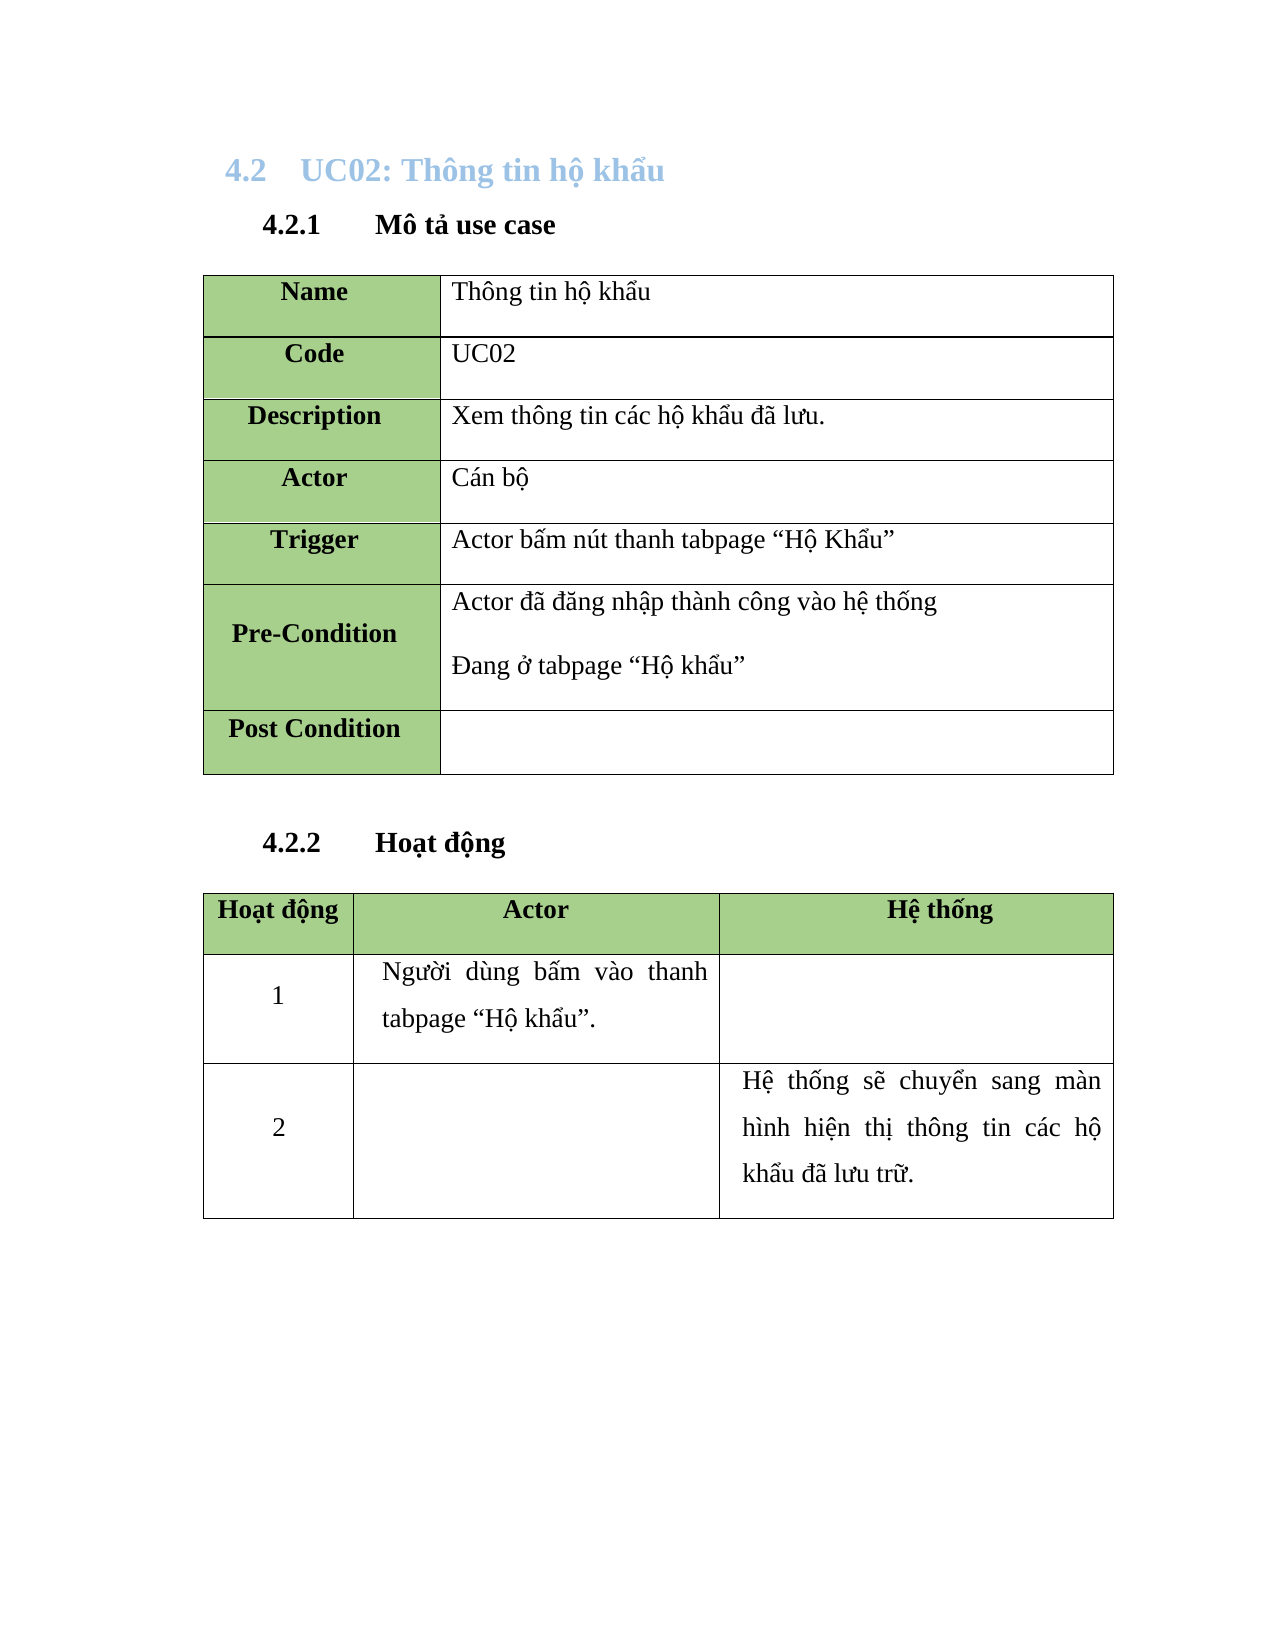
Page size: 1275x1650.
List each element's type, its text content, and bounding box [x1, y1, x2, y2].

table_cell Post Condition [204, 711, 440, 774]
table_cell Hệ thống sẽ chuyển sang màn hình hiện thị thông tin các hộ khẩu đã lưu trữ. [720, 1064, 1113, 1218]
table_cell Actor [204, 461, 440, 522]
table_cell Xem thông tin các hộ khẩu đã lưu. [441, 400, 1113, 460]
list Hoạt động [262, 825, 1125, 859]
table_cell Pre-Condition [204, 585, 440, 710]
table_cell Actor bấm nút thanh tabpage “Hộ Khẩu” [441, 524, 1113, 584]
table_cell [720, 955, 1113, 1063]
table_cell UC02 [441, 338, 1113, 398]
table_header Hoạt động [204, 894, 353, 954]
list Mô tả use case [262, 207, 1125, 241]
table_cell [354, 1064, 719, 1218]
table_cell 2 [204, 1064, 353, 1218]
table_cell Actor đã đăng nhập thành công vào hệ thống Đang ở tabpage “Hộ khẩu” [441, 585, 1113, 710]
list UC02: Thông tin hộ khẩu [225, 150, 1125, 188]
table_cell Trigger [204, 524, 440, 584]
table_header Name [204, 276, 440, 336]
table_cell 1 [204, 955, 353, 1063]
table_cell [441, 711, 1113, 774]
table_cell Code [204, 338, 440, 398]
table_header Hệ thống [720, 894, 1113, 954]
table_cell Người dùng bấm vào thanh tabpage “Hộ khẩu”. [354, 955, 719, 1063]
table_header Actor [354, 894, 719, 954]
table_header Thông tin hộ khẩu [441, 276, 1113, 336]
table_cell Description [204, 400, 440, 460]
table_cell Cán bộ [441, 461, 1113, 522]
